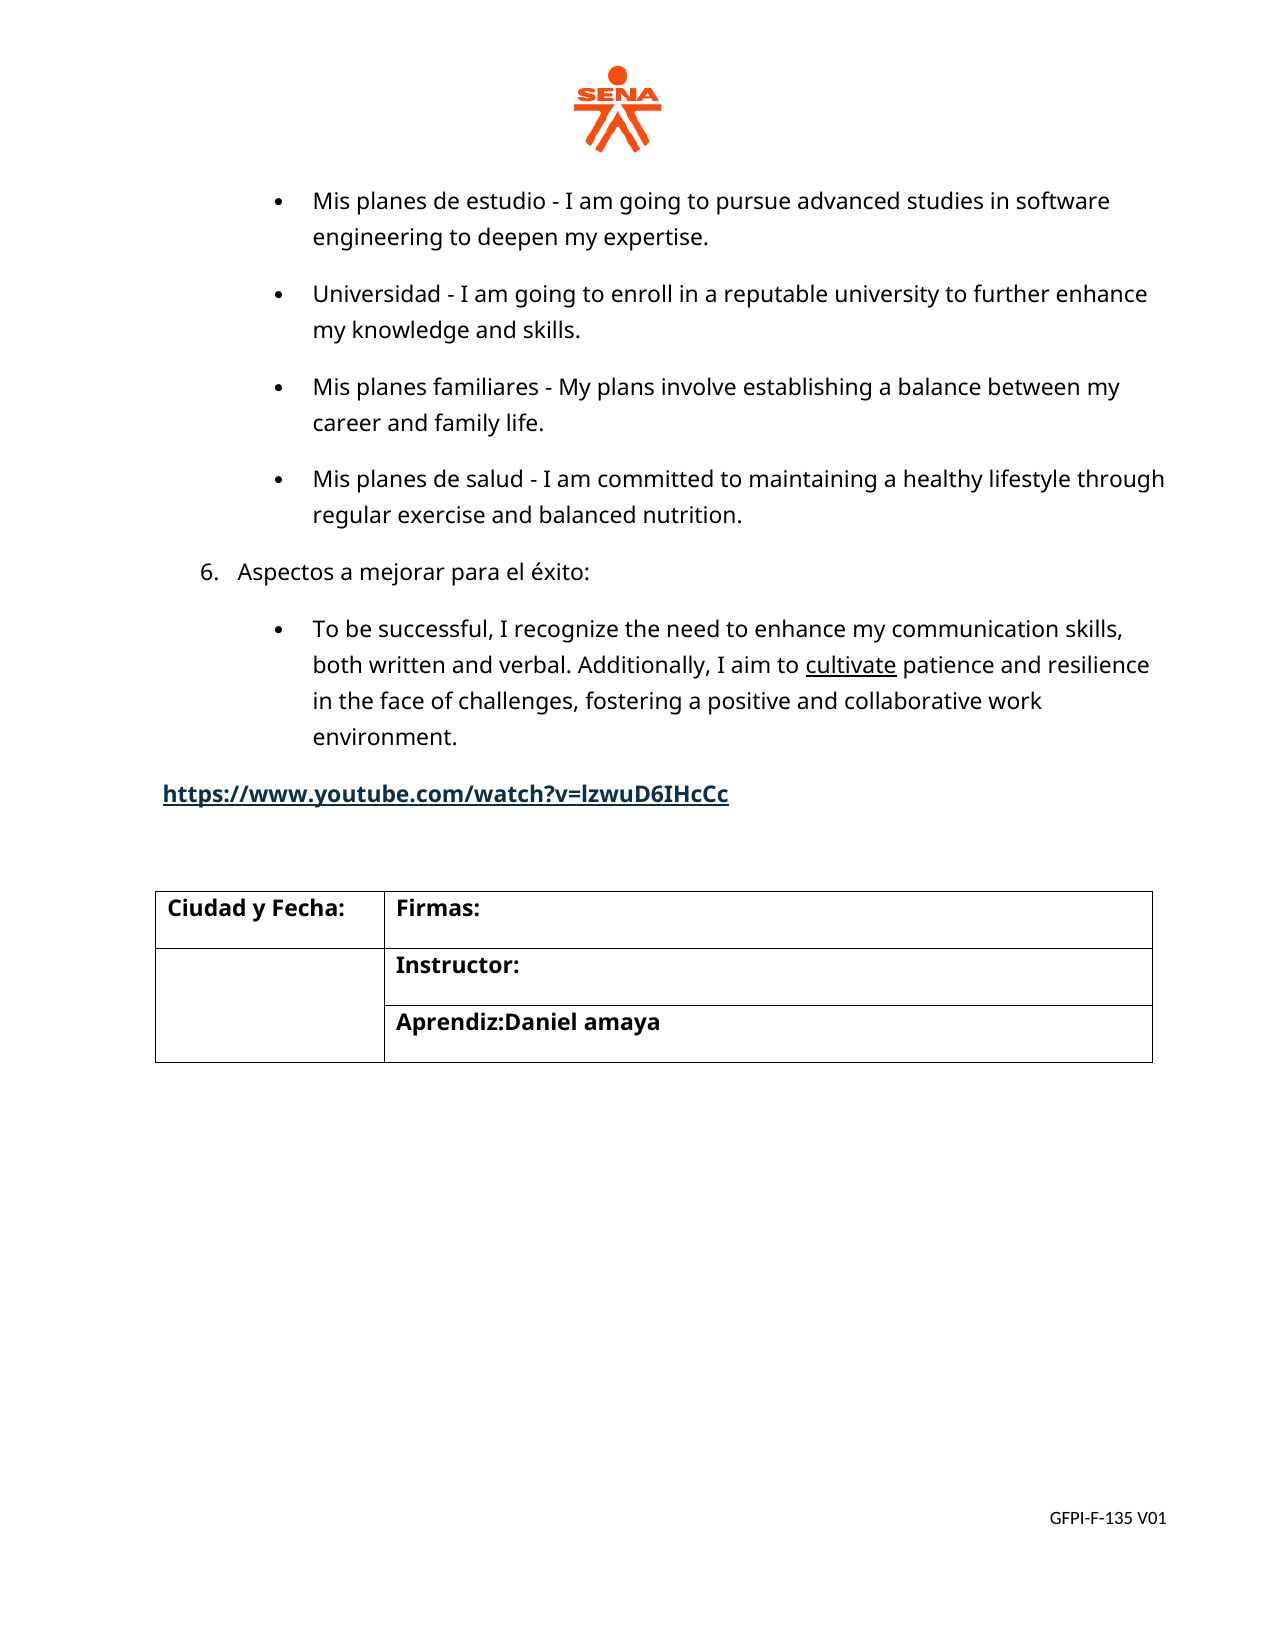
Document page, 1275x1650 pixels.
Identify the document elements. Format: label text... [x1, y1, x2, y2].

list To be successful, I recognize the need to enhance my communication skills, both written and verbal. Additionally, I aim to cultivate patience and resilience in the face of challenges, fostering a positive and collaborative work environment. [275, 613, 1167, 752]
text https://www.youtube.com/watch?v=lzwuD6IHcCc [162, 777, 1167, 809]
table_header Ciudad y Fecha: [156, 892, 384, 948]
list Mis planes familiares - My plans involve establishing a balance between my career and family life. [275, 371, 1167, 438]
list Mis planes de salud - I am committed to maintaining a healthy lifestyle through regular exercise and balanced nutrition. [275, 463, 1167, 531]
picture [564, 62, 668, 157]
list Mis planes de estudio - I am going to pursue advanced studies in software engineering to deepen my expertise. [275, 185, 1167, 252]
table_cell [156, 949, 384, 1062]
table_header Firmas: [385, 892, 1152, 948]
table_cell Aprendiz:Daniel amaya [385, 1006, 1152, 1062]
list Universidad - I am going to enroll in a reputable university to further enhance my knowledge and skills. [275, 278, 1167, 345]
list Aspectos a mejorar para el éxito: [200, 556, 1167, 587]
table_cell Instructor: [385, 949, 1152, 1005]
